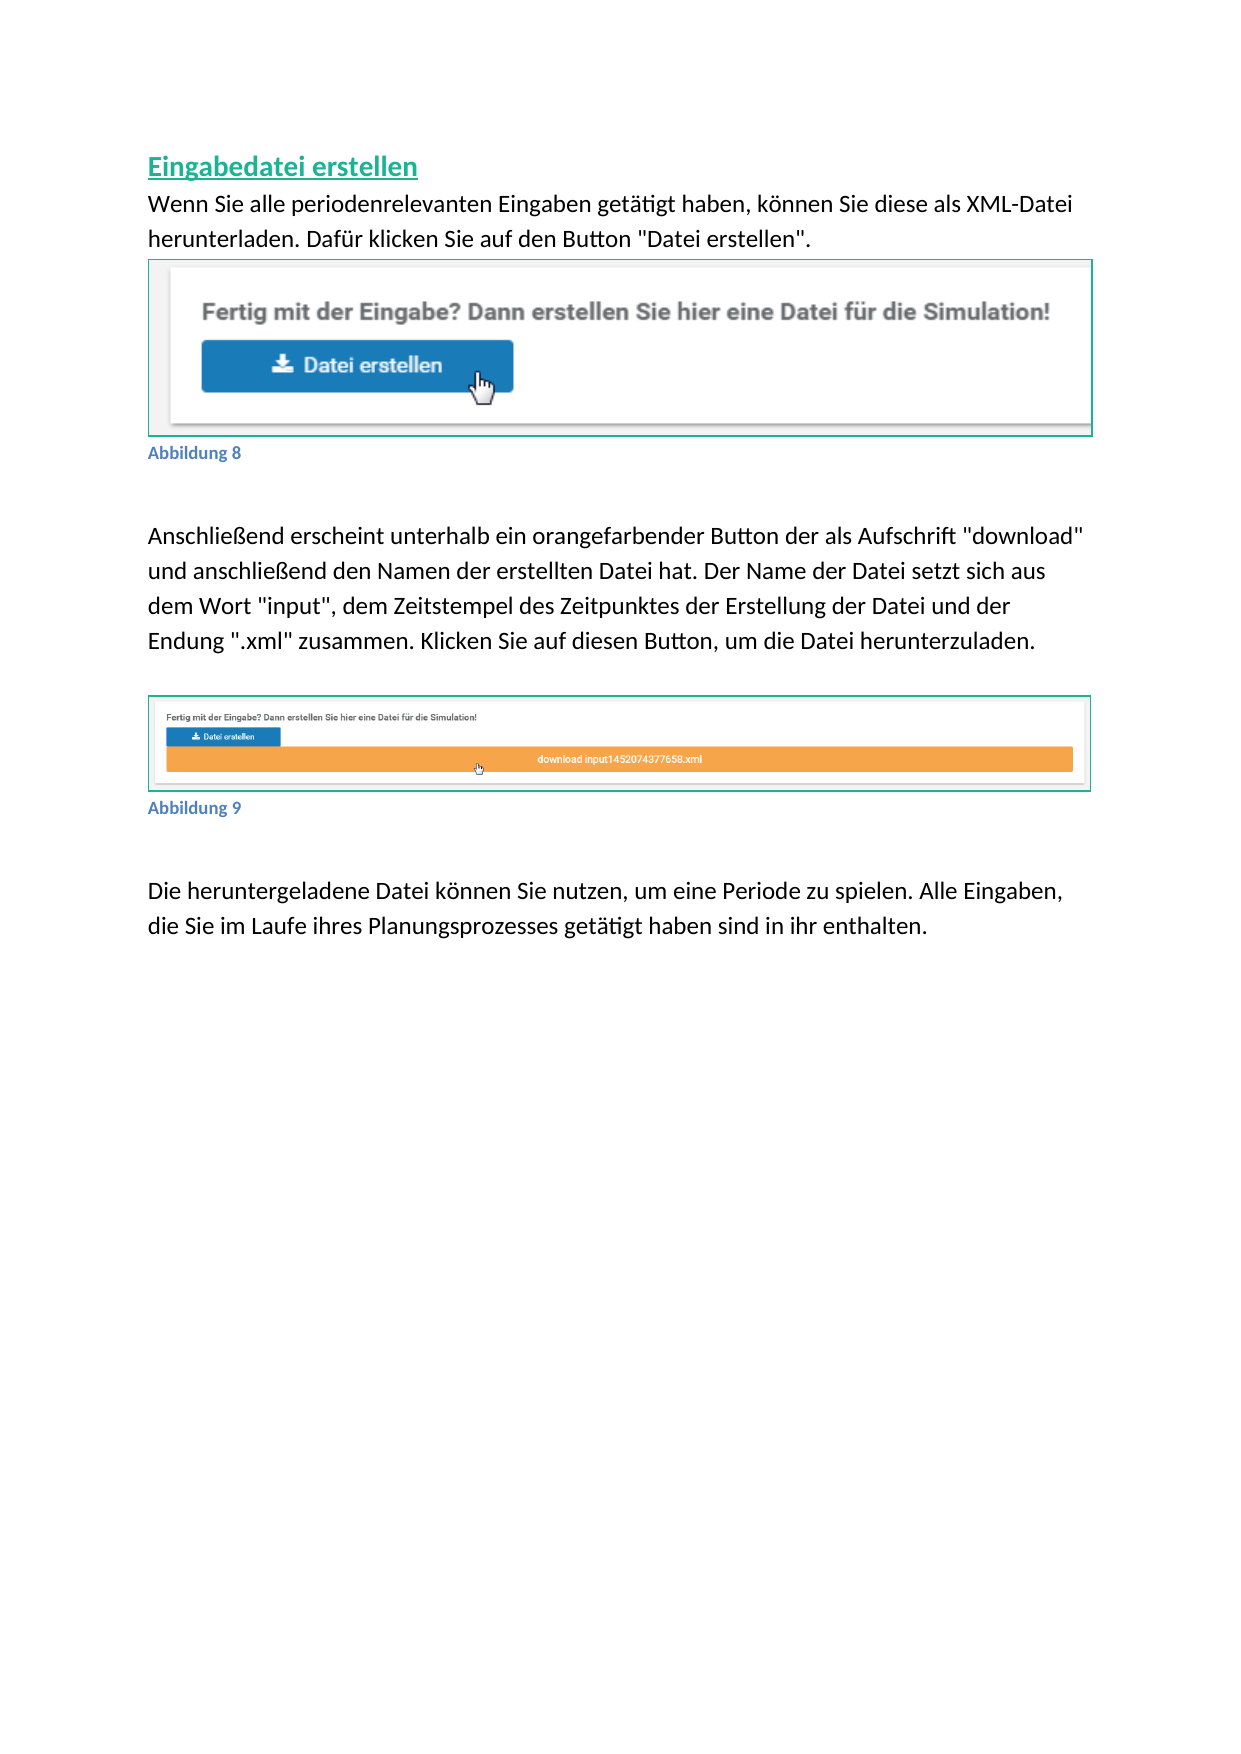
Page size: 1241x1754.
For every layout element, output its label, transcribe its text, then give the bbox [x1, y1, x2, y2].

picture [149, 260, 1091, 435]
subtitle Eingabedatei erstellen [148, 148, 1093, 183]
text Anschließend erscheint unterhalb ein orangefarbender Button der als Aufschrift "download" und anschließend den Namen der erstellten Datei hat. Der Name der Datei setzt sich aus dem Wort "input", dem Zeitstempel des Zeitpunktes der Erstellung der Datei und der Endung ".xml" zusammen. Klicken Sie auf diesen Button, um die Datei herunterzuladen. [148, 520, 1093, 655]
text Die heruntergeladene Datei können Sie nutzen, um eine Periode zu spielen. Alle Eingaben, die Sie im Laufe ihres Planungsprozesses getätigt haben sind in ihr enthalten. [148, 875, 1093, 941]
picture [149, 697, 1090, 790]
text Wenn Sie alle periodenrelevanten Eingaben getätigt haben, können Sie diese als XML-Datei herunterladen. Dafür klicken Sie auf den Button "Datei erstellen". [148, 188, 1093, 259]
